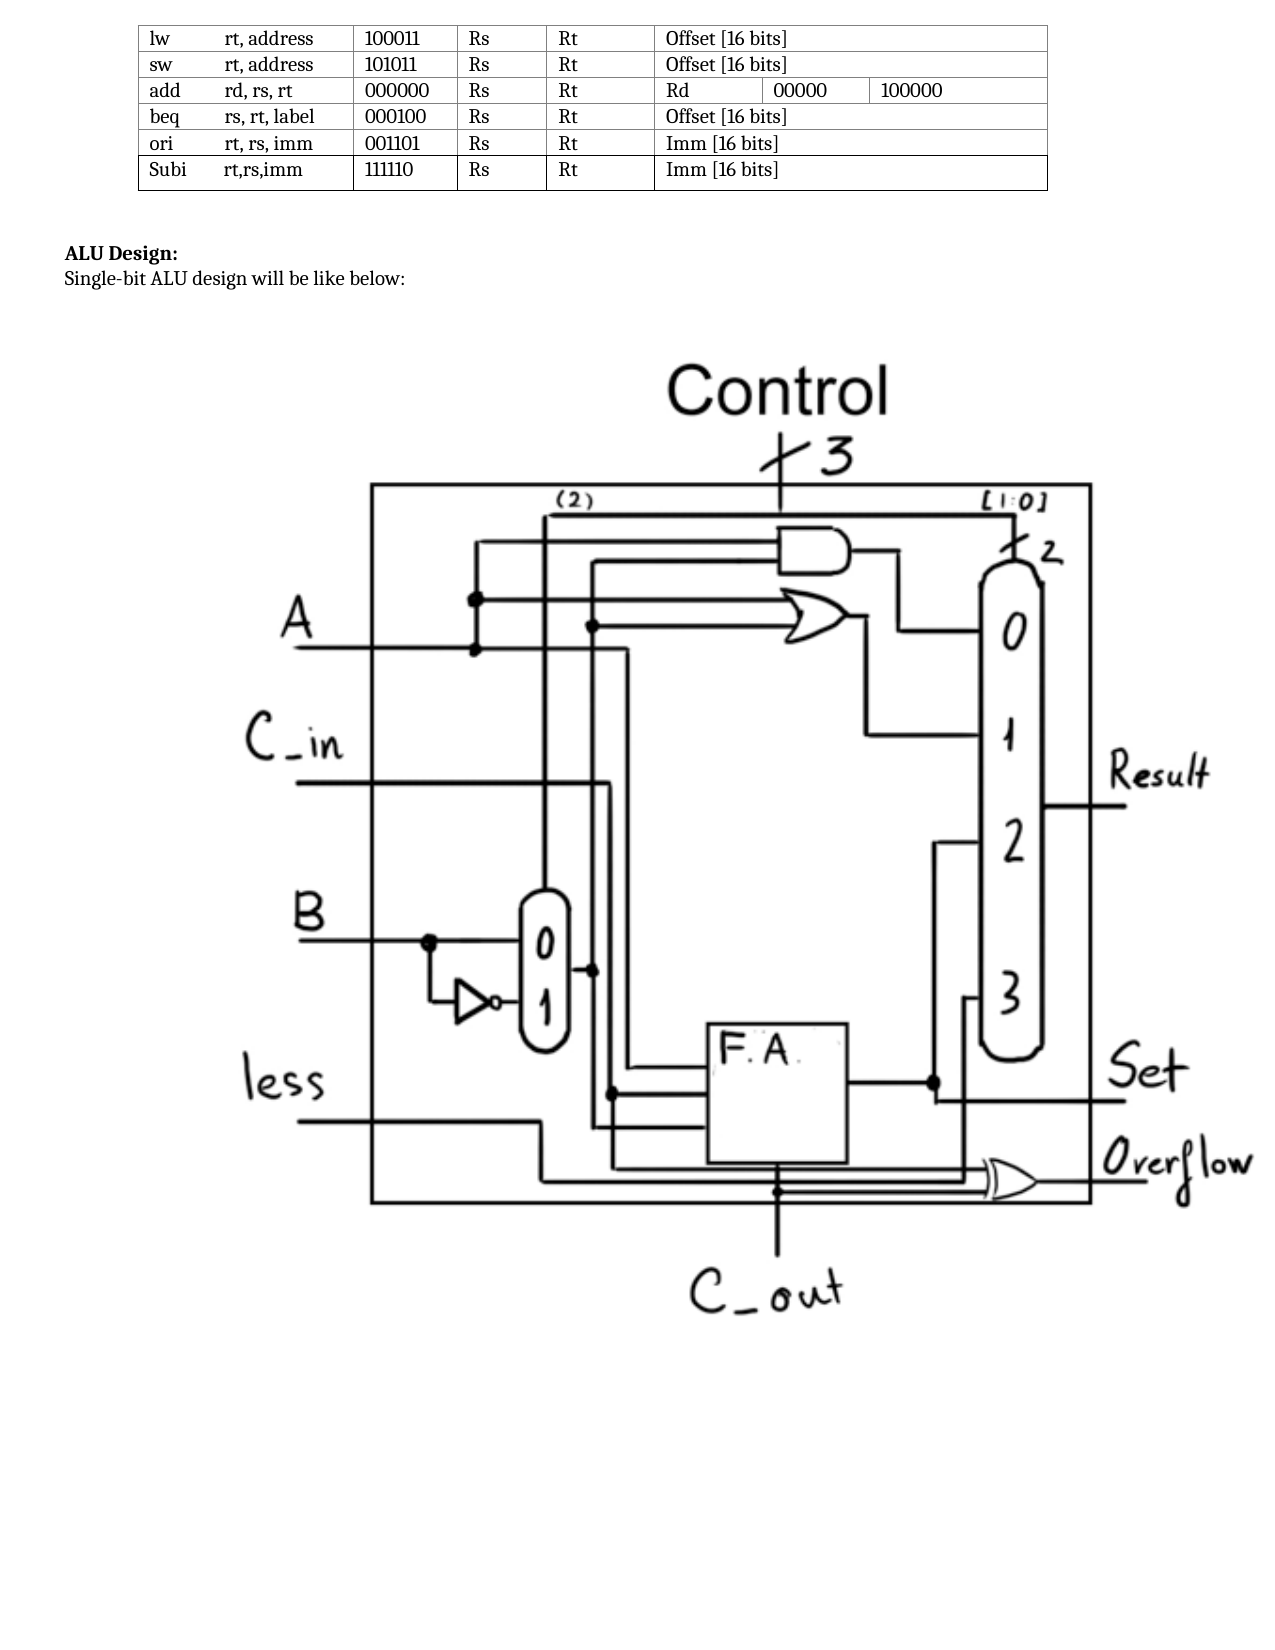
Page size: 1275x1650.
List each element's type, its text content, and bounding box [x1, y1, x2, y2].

table_cell 000000 [354, 78, 457, 103]
table_cell 101011 [354, 52, 457, 77]
table_cell Subi rt,rs,imm [139, 156, 353, 190]
table_cell 100000 [870, 78, 1047, 103]
table_cell Imm [16 bits] [655, 156, 1047, 190]
table_header 100011 [354, 26, 457, 51]
table_header Offset [16 bits] [655, 26, 1047, 51]
table_cell Offset [16 bits] [655, 104, 1047, 129]
table_cell Rt [547, 130, 654, 155]
table_cell beq rs, rt, label [139, 104, 353, 129]
table_cell Rt [547, 156, 654, 190]
table_cell Offset [16 bits] [655, 52, 1047, 77]
table_cell Rt [547, 104, 654, 129]
picture [145, 341, 1275, 1318]
table_cell 111110 [354, 156, 457, 190]
table_header Rs [458, 26, 546, 51]
table_cell 000100 [354, 104, 457, 129]
table_cell Rs [458, 52, 546, 77]
table_cell 00000 [763, 78, 869, 103]
table_cell Imm [16 bits] [655, 130, 1047, 155]
table_cell ori rt, rs, imm [139, 130, 353, 155]
table_cell 001101 [354, 130, 457, 155]
table_header lw rt, address [139, 26, 353, 51]
table_cell Rt [547, 78, 654, 103]
table_cell Rs [458, 104, 546, 129]
table_cell Rs [458, 156, 546, 190]
table_cell Rt [547, 52, 654, 77]
text Single-bit ALU design will be like below: [64, 266, 1246, 291]
table_cell add rd, rs, rt [139, 78, 353, 103]
table_cell Rd [655, 78, 762, 103]
table_header Rt [547, 26, 654, 51]
table_cell sw rt, address [139, 52, 353, 77]
text ALU Design: [64, 241, 1246, 266]
table_cell Rs [458, 78, 546, 103]
table_cell Rs [458, 130, 546, 155]
